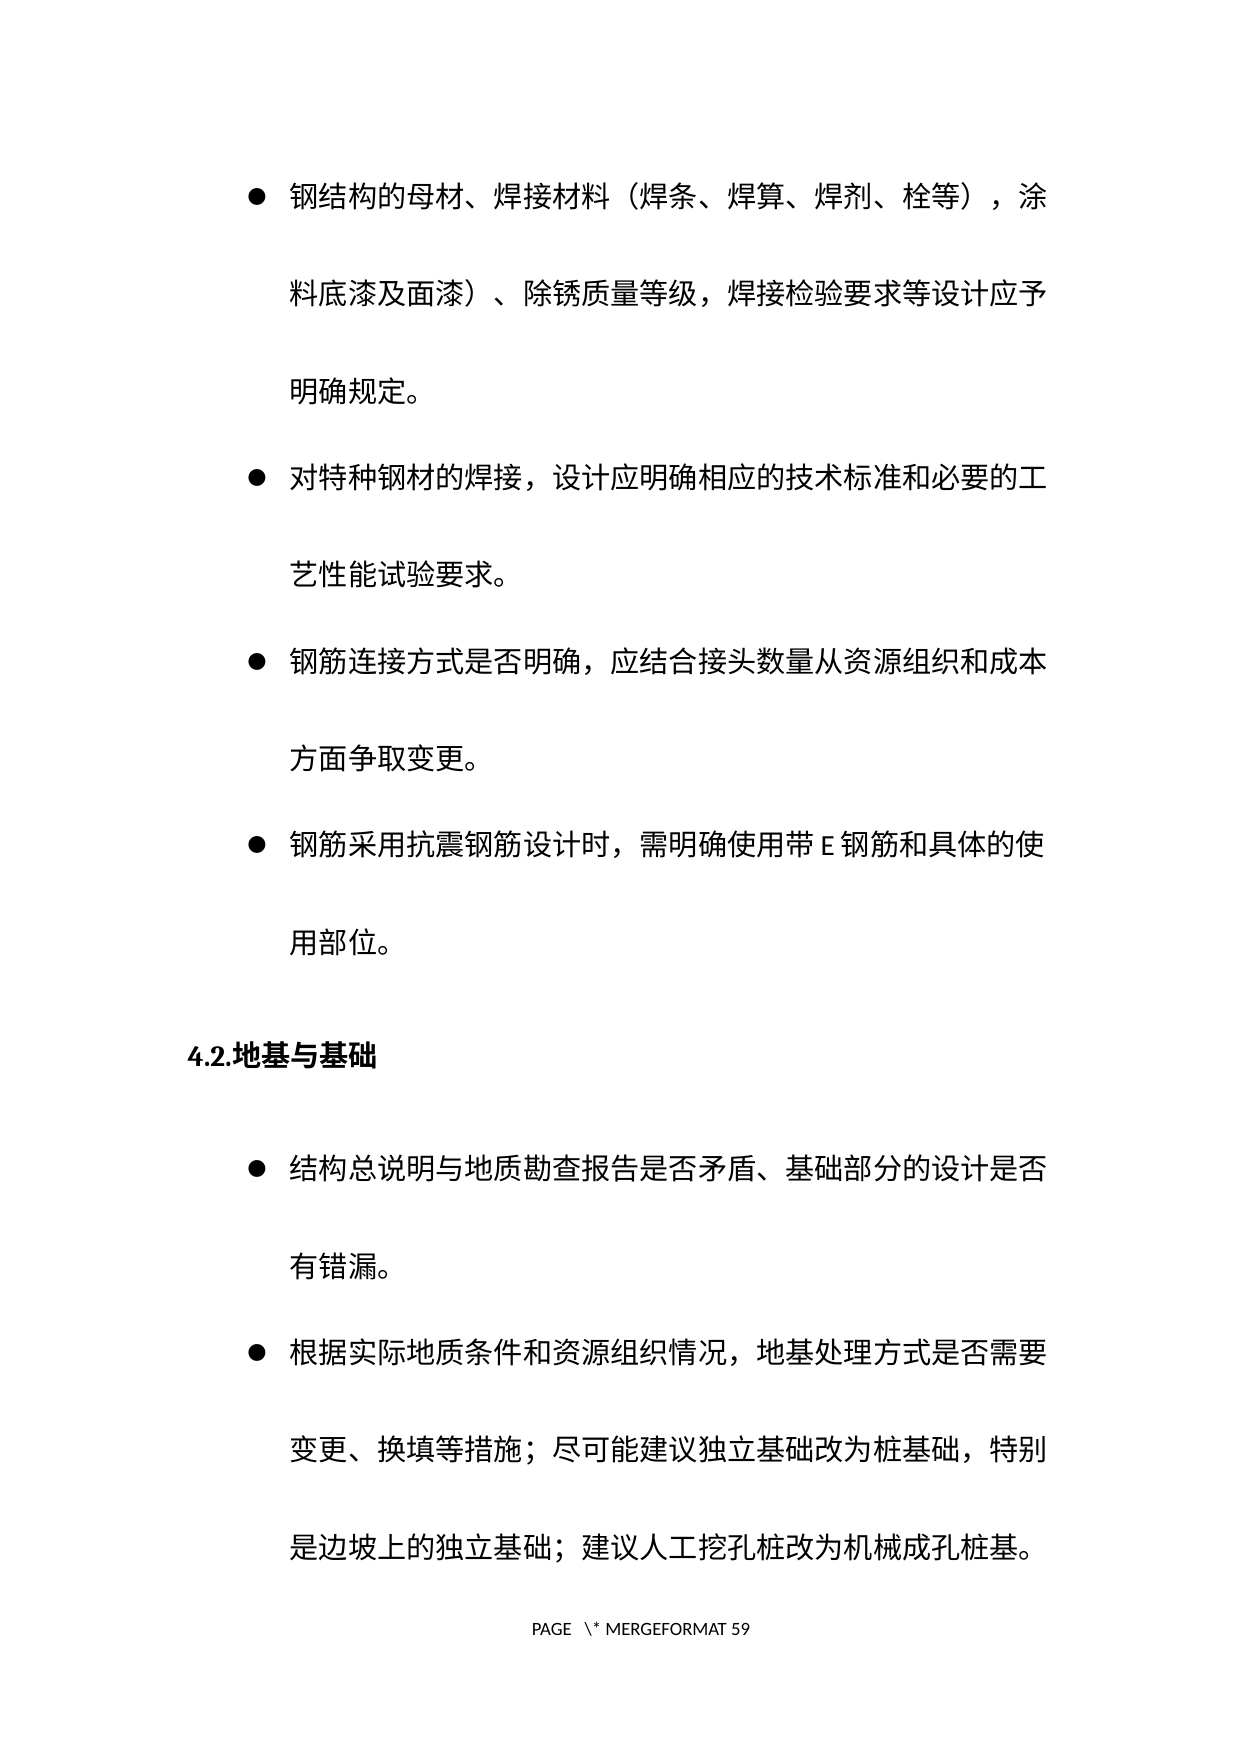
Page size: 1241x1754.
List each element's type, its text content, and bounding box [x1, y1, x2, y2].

list 根据实际地质条件和资源组织情况，地基处理方式是否需要变更、换填等措施；尽可能建议独立基础改为桩基础，特别是边坡上的独立基础；建议人工挖孔桩改为机械成孔桩基。 [246, 1318, 1053, 1578]
list 钢筋连接方式是否明确，应结合接头数量从资源组织和成本方面争取变更。 [246, 627, 1053, 789]
list 钢结构的母材、焊接材料（焊条、焊算、焊剂、栓等），涂料底漆及面漆）、除锈质量等级，焊接检验要求等设计应予明确规定。 [246, 162, 1053, 422]
list 钢筋采用抗震钢筋设计时，需明确使用带E钢筋和具体的使用部位。 [246, 810, 1053, 973]
list 对特种钢材的焊接，设计应明确相应的技术标准和必要的工艺性能试验要求。 [246, 443, 1053, 606]
list 结构总说明与地质勘查报告是否矛盾、基础部分的设计是否有错漏。 [246, 1134, 1053, 1297]
subtitle 4.2.地基与基础 [187, 1021, 1053, 1086]
